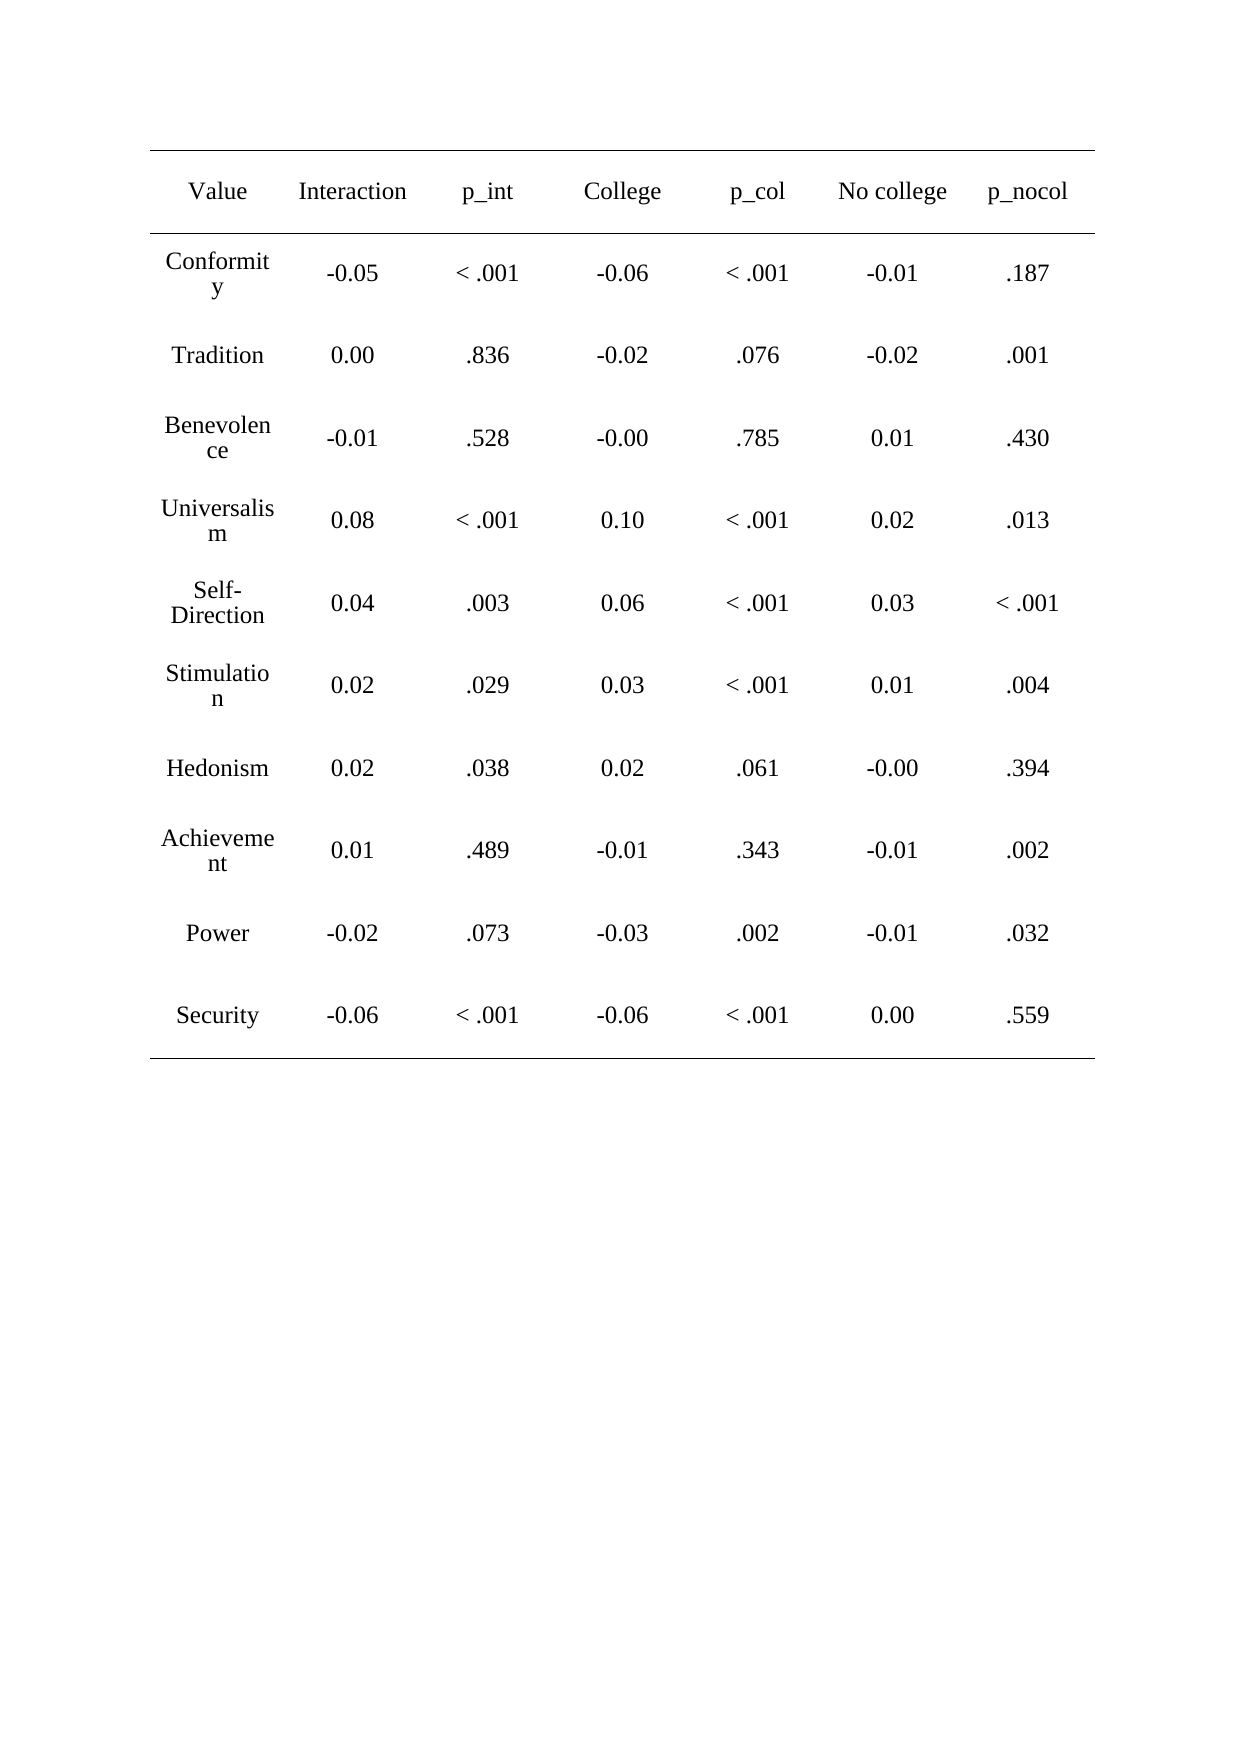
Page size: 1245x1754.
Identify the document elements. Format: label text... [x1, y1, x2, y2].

table_cell 0.02 [825, 480, 960, 562]
table_cell < .001 [690, 563, 825, 645]
table_header Interaction [285, 151, 420, 232]
table_cell .029 [420, 645, 555, 727]
table_cell -0.01 [825, 893, 960, 975]
table_cell 0.04 [285, 563, 420, 645]
table_cell < .001 [690, 234, 825, 315]
table_cell Hedonism [150, 728, 285, 810]
table_cell Security [150, 975, 285, 1057]
table_cell -0.03 [555, 893, 690, 975]
table_cell 0.01 [825, 645, 960, 727]
table_cell .032 [960, 893, 1095, 975]
table_cell -0.00 [825, 728, 960, 810]
table_header Value [150, 151, 285, 232]
table_cell 0.03 [825, 563, 960, 645]
table_cell 0.02 [285, 645, 420, 727]
table_cell .004 [960, 645, 1095, 727]
table_cell .073 [420, 893, 555, 975]
table_cell -0.02 [285, 893, 420, 975]
table_cell -0.01 [555, 810, 690, 892]
table_cell < .001 [690, 975, 825, 1057]
table_cell .003 [420, 563, 555, 645]
table_cell -0.06 [555, 234, 690, 315]
table_header No college [825, 151, 960, 232]
table_header College [555, 151, 690, 232]
table_cell Stimulation [150, 645, 285, 727]
table_cell -0.01 [825, 234, 960, 315]
table_cell Benevolence [150, 398, 285, 480]
table_header p_nocol [960, 151, 1095, 232]
table_cell -0.06 [555, 975, 690, 1057]
table_cell .187 [960, 234, 1095, 315]
table_cell .836 [420, 315, 555, 397]
table_cell .002 [960, 810, 1095, 892]
table_cell < .001 [690, 480, 825, 562]
table_cell -0.00 [555, 398, 690, 480]
table_cell .785 [690, 398, 825, 480]
table_cell 0.01 [285, 810, 420, 892]
table_cell -0.02 [825, 315, 960, 397]
table_cell < .001 [420, 480, 555, 562]
table_header p_int [420, 151, 555, 232]
table_cell 0.03 [555, 645, 690, 727]
table_cell .002 [690, 893, 825, 975]
table_cell -0.01 [285, 398, 420, 480]
table_cell < .001 [420, 234, 555, 315]
table_cell -0.06 [285, 975, 420, 1057]
table_cell .013 [960, 480, 1095, 562]
table_cell .076 [690, 315, 825, 397]
table_cell .559 [960, 975, 1095, 1057]
table_cell -0.02 [555, 315, 690, 397]
table_cell 0.08 [285, 480, 420, 562]
table_cell .528 [420, 398, 555, 480]
table_cell 0.00 [285, 315, 420, 397]
table_cell < .001 [960, 563, 1095, 645]
table_cell 0.02 [555, 728, 690, 810]
table_cell .038 [420, 728, 555, 810]
table_cell .430 [960, 398, 1095, 480]
table_header p_col [690, 151, 825, 232]
table_cell Achievement [150, 810, 285, 892]
table_cell 0.10 [555, 480, 690, 562]
table_cell Conformity [150, 234, 285, 315]
table_cell 0.01 [825, 398, 960, 480]
table_cell Self-Direction [150, 563, 285, 645]
table_cell .394 [960, 728, 1095, 810]
table_cell Universalism [150, 480, 285, 562]
table_cell .001 [960, 315, 1095, 397]
table_cell Tradition [150, 315, 285, 397]
table_cell .061 [690, 728, 825, 810]
table_cell -0.01 [825, 810, 960, 892]
table_cell .489 [420, 810, 555, 892]
table_cell Power [150, 893, 285, 975]
table_cell .343 [690, 810, 825, 892]
table_cell 0.06 [555, 563, 690, 645]
table_cell -0.05 [285, 234, 420, 315]
table_cell < .001 [690, 645, 825, 727]
table_cell < .001 [420, 975, 555, 1057]
table_cell 0.00 [825, 975, 960, 1057]
table_cell 0.02 [285, 728, 420, 810]
